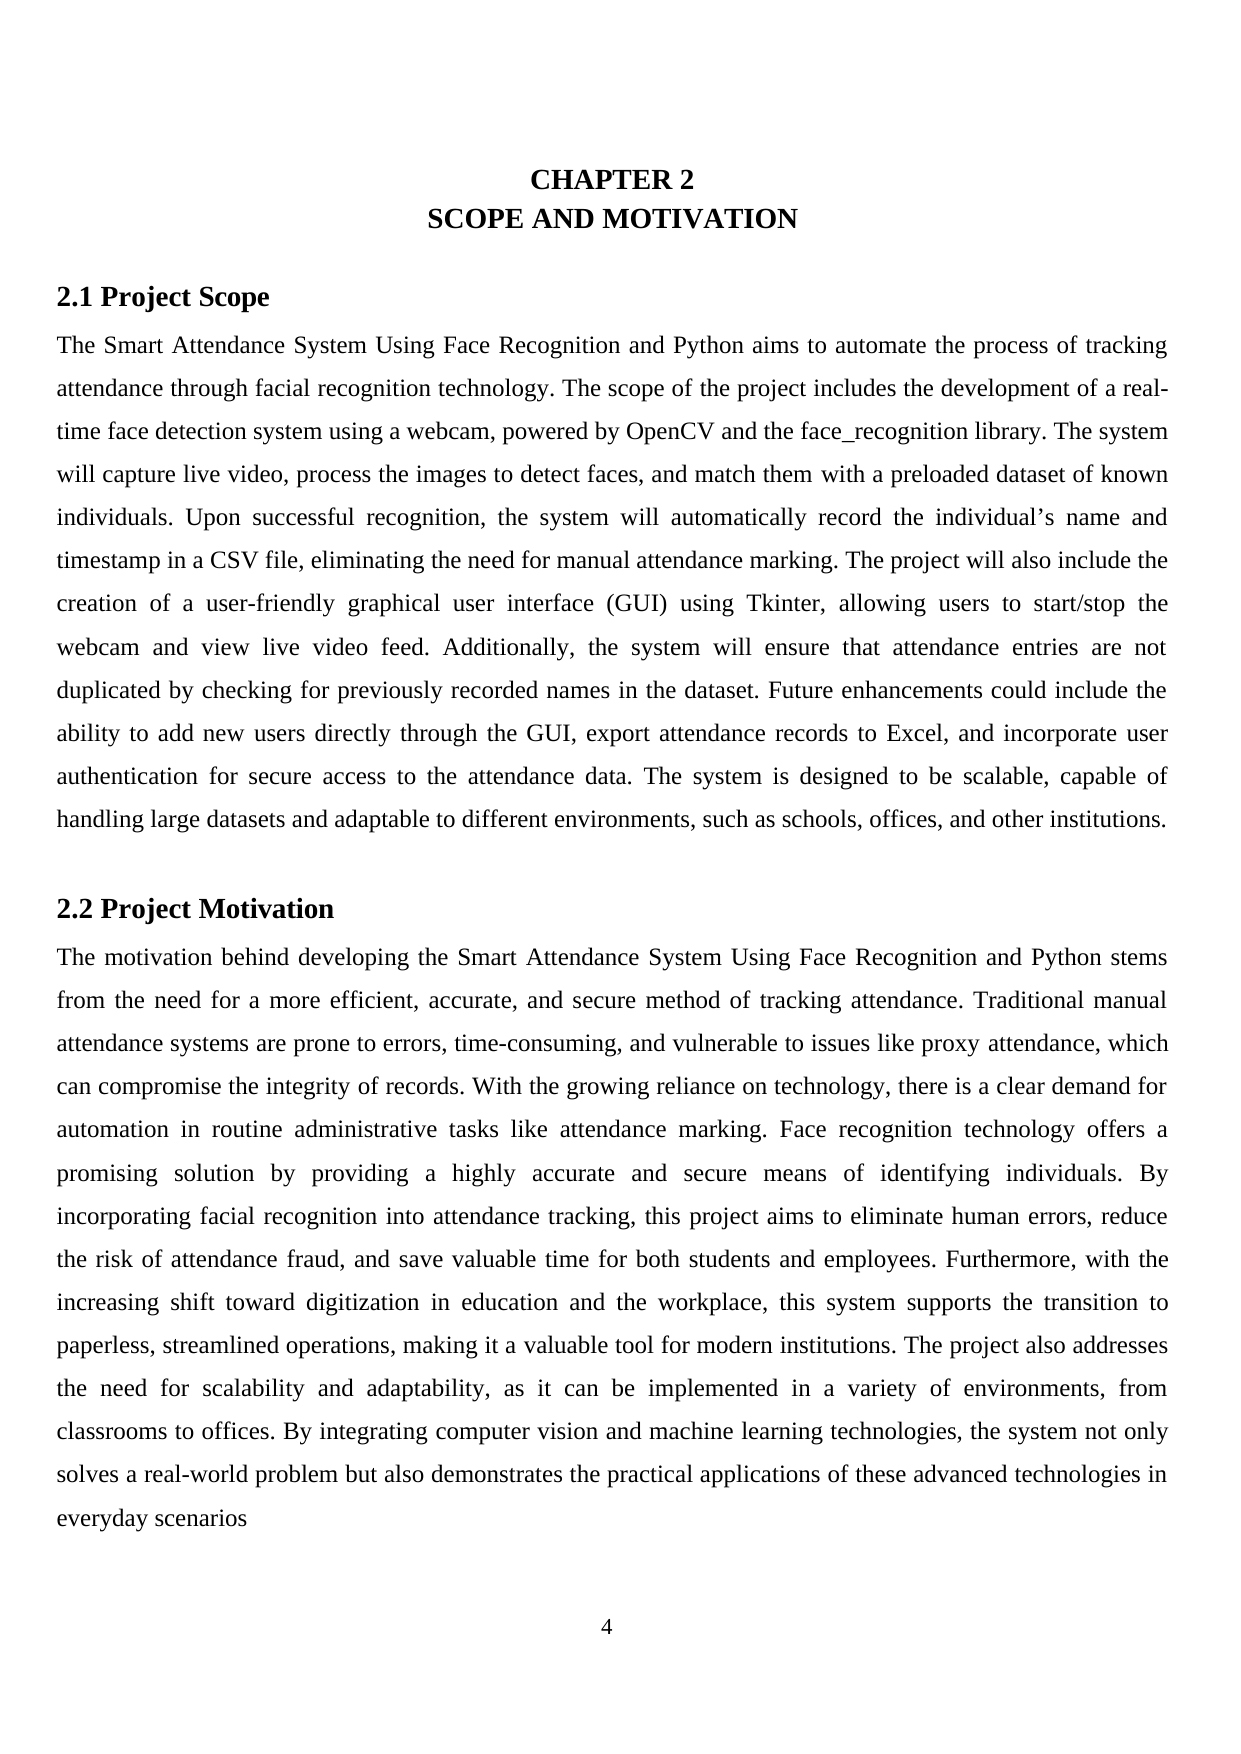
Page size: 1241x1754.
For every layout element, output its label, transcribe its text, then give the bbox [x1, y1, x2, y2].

text The motivation behind developing the Smart Attendance System Using Face Recognition and Python stems from the need for a more efficient, accurate, and secure method of tracking attendance. Traditional manual attendance systems are prone to errors, time-consuming, and vulnerable to issues like proxy attendance, which can compromise the integrity of records. With the growing reliance on technology, there is a clear demand for automation in routine administrative tasks like attendance marking. Face recognition technology offers a promising solution by providing a highly accurate and secure means of identifying individuals. By incorporating facial recognition into attendance tracking, this project aims to eliminate human errors, reduce the risk of attendance fraud, and save valuable time for both students and employees. Furthermore, with the increasing shift toward digitization in education and the workplace, this system supports the transition to paperless, streamlined operations, making it a valuable tool for modern institutions. The project also addresses the need for scalability and adaptability, as it can be implemented in a variety of environments, from classrooms to offices. By integrating computer vision and machine learning technologies, the system not only solves a real-world problem but also demonstrates the practical applications of these advanced technologies in everyday scenarios [56, 942, 1169, 1531]
text The Smart Attendance System Using Face Recognition and Python aims to automate the process of tracking attendance through facial recognition technology. The scope of the project includes the development of a real- time face detection system using a webcam, powered by OpenCV and the face_recognition library. The system will capture live video, process the images to detect faces, and match them with a preloaded dataset of known individuals. Upon successful recognition, the system will automatically record the individual’s name and timestamp in a CSV file, eliminating the need for manual attendance marking. The project will also include the creation of a user-friendly graphical user interface (GUI) using Tkinter, allowing users to start/stop the webcam and view live video feed. Additionally, the system will ensure that attendance entries are not duplicated by checking for previously recorded names in the dataset. Future enhancements could include the ability to add new users directly through the GUI, export attendance records to Excel, and incorporate user authentication for secure access to the attendance data. The system is designed to be scalable, capable of handling large datasets and adaptable to different environments, such as schools, offices, and other institutions. [56, 330, 1169, 833]
subtitle Project Scope [56, 279, 1186, 312]
subtitle Project Motivation [56, 892, 1186, 925]
subtitle CHAPTER 2 [99, 162, 1126, 196]
text SCOPE AND MOTIVATION [99, 201, 1126, 235]
